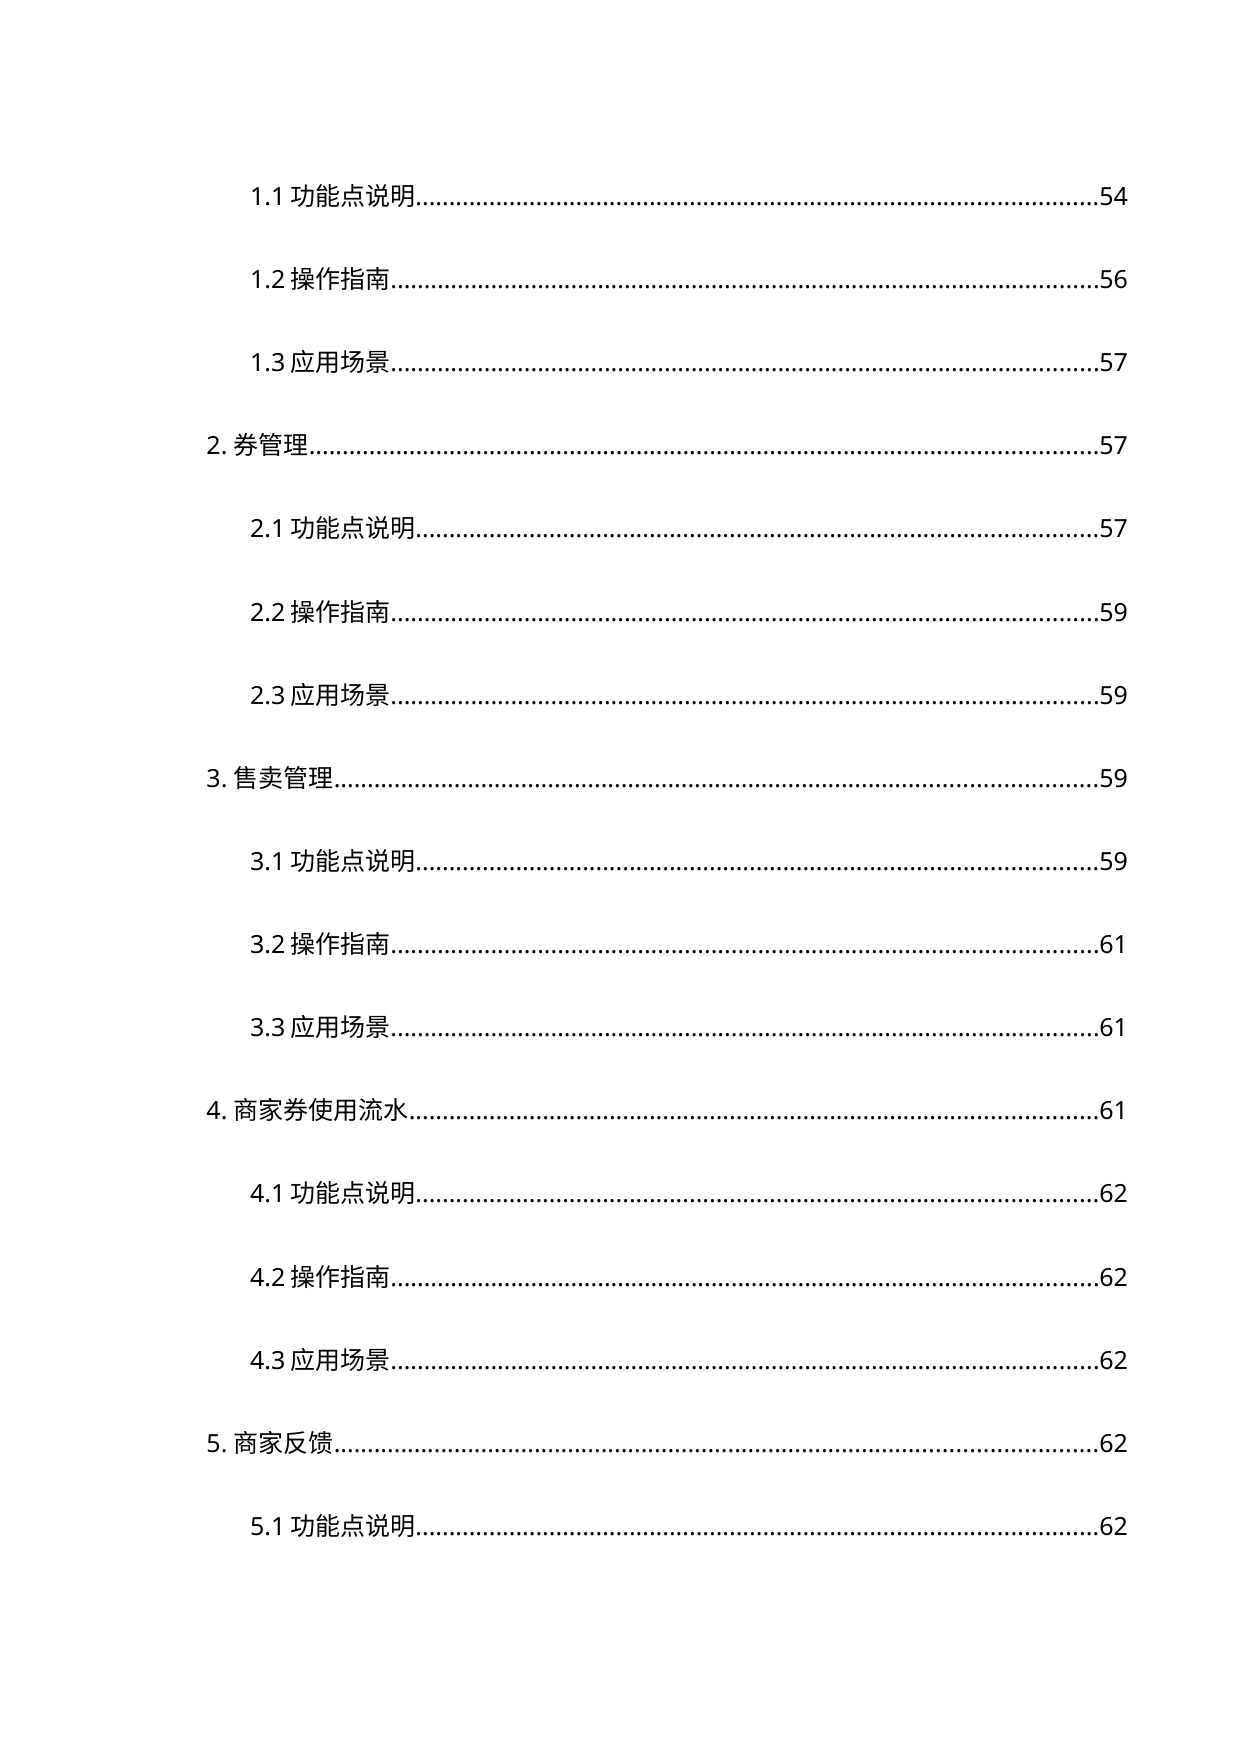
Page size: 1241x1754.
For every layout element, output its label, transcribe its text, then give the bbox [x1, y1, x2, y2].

text 4.1功能点说明 62 [200, 1159, 1128, 1224]
text 2.2操作指南 59 [200, 578, 1128, 643]
text 5.1功能点说明 62 [200, 1492, 1128, 1557]
text 4.2操作指南 62 [200, 1243, 1128, 1308]
text 4. 商家券使用流水 61 [156, 1076, 1128, 1141]
text 5. 商家反馈 62 [156, 1409, 1128, 1474]
text 3.2操作指南 61 [200, 910, 1128, 975]
text 3.1功能点说明 59 [200, 827, 1128, 892]
text 3. 售卖管理 59 [156, 744, 1128, 809]
text 2.1功能点说明 57 [200, 494, 1128, 559]
text 3.3应用场景 61 [200, 993, 1128, 1058]
text 4.3应用场景 62 [200, 1326, 1128, 1391]
text 1.3应用场景 57 [200, 328, 1128, 393]
text 1.2操作指南 56 [200, 245, 1128, 310]
text 1.1功能点说明 54 [200, 162, 1128, 227]
text 2. 券管理 57 [156, 411, 1128, 476]
text 2.3应用场景 59 [200, 661, 1128, 726]
